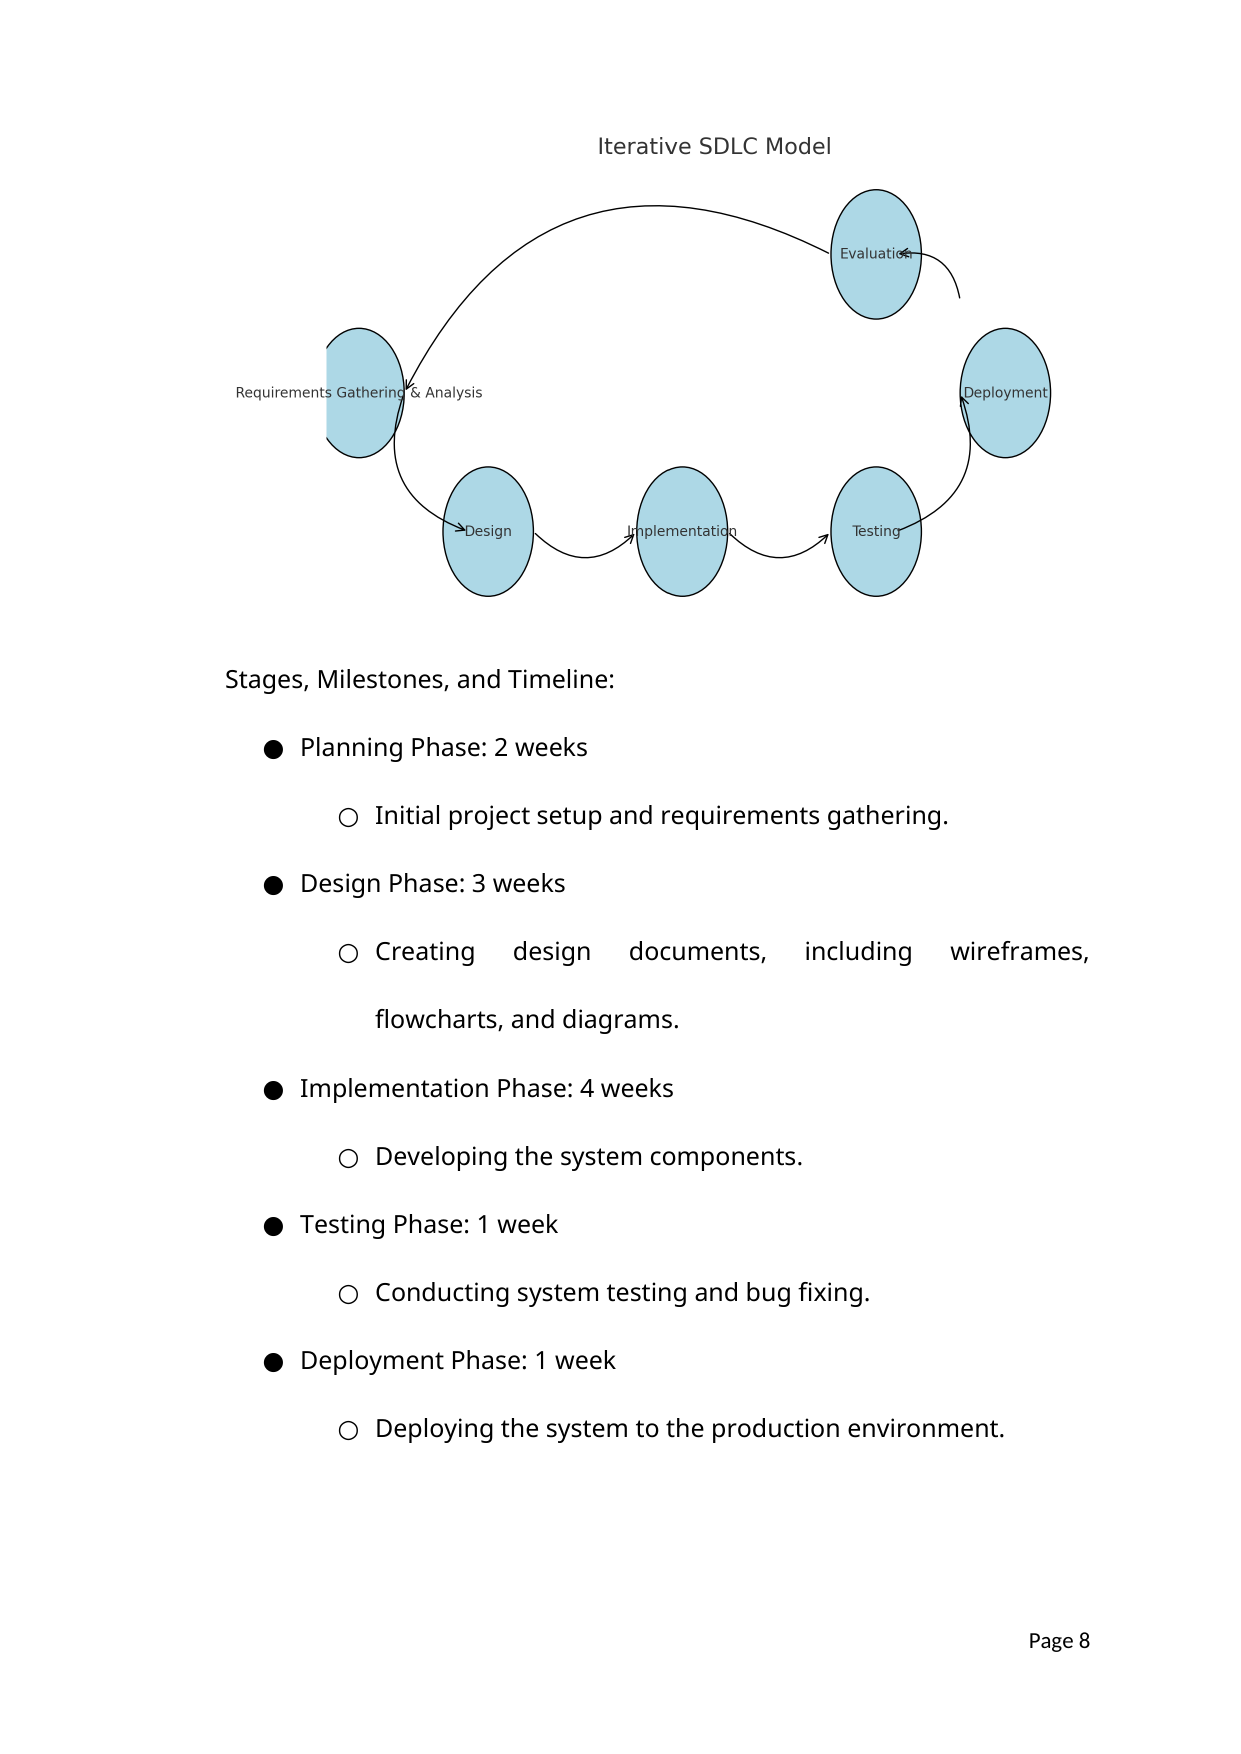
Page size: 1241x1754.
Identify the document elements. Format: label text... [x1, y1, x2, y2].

list Deployment Phase: 1 week [262, 1343, 1090, 1377]
list Initial project setup and requirements gathering. [337, 798, 1090, 832]
list Creating design documents, including wireframes, flowcharts, and diagrams. [337, 934, 1090, 1036]
list Planning Phase: 2 weeks [262, 729, 1090, 764]
text Stages, Milestones, and Timeline: [150, 661, 1090, 696]
list Deploying the system to the production environment. [337, 1411, 1090, 1445]
picture [225, 127, 1112, 634]
list Implementation Phase: 4 weeks [262, 1070, 1090, 1104]
list Developing the system components. [337, 1138, 1090, 1172]
list Conducting system testing and bug fixing. [337, 1274, 1090, 1309]
list Testing Phase: 1 week [262, 1206, 1090, 1241]
list Design Phase: 3 weeks [262, 866, 1090, 900]
